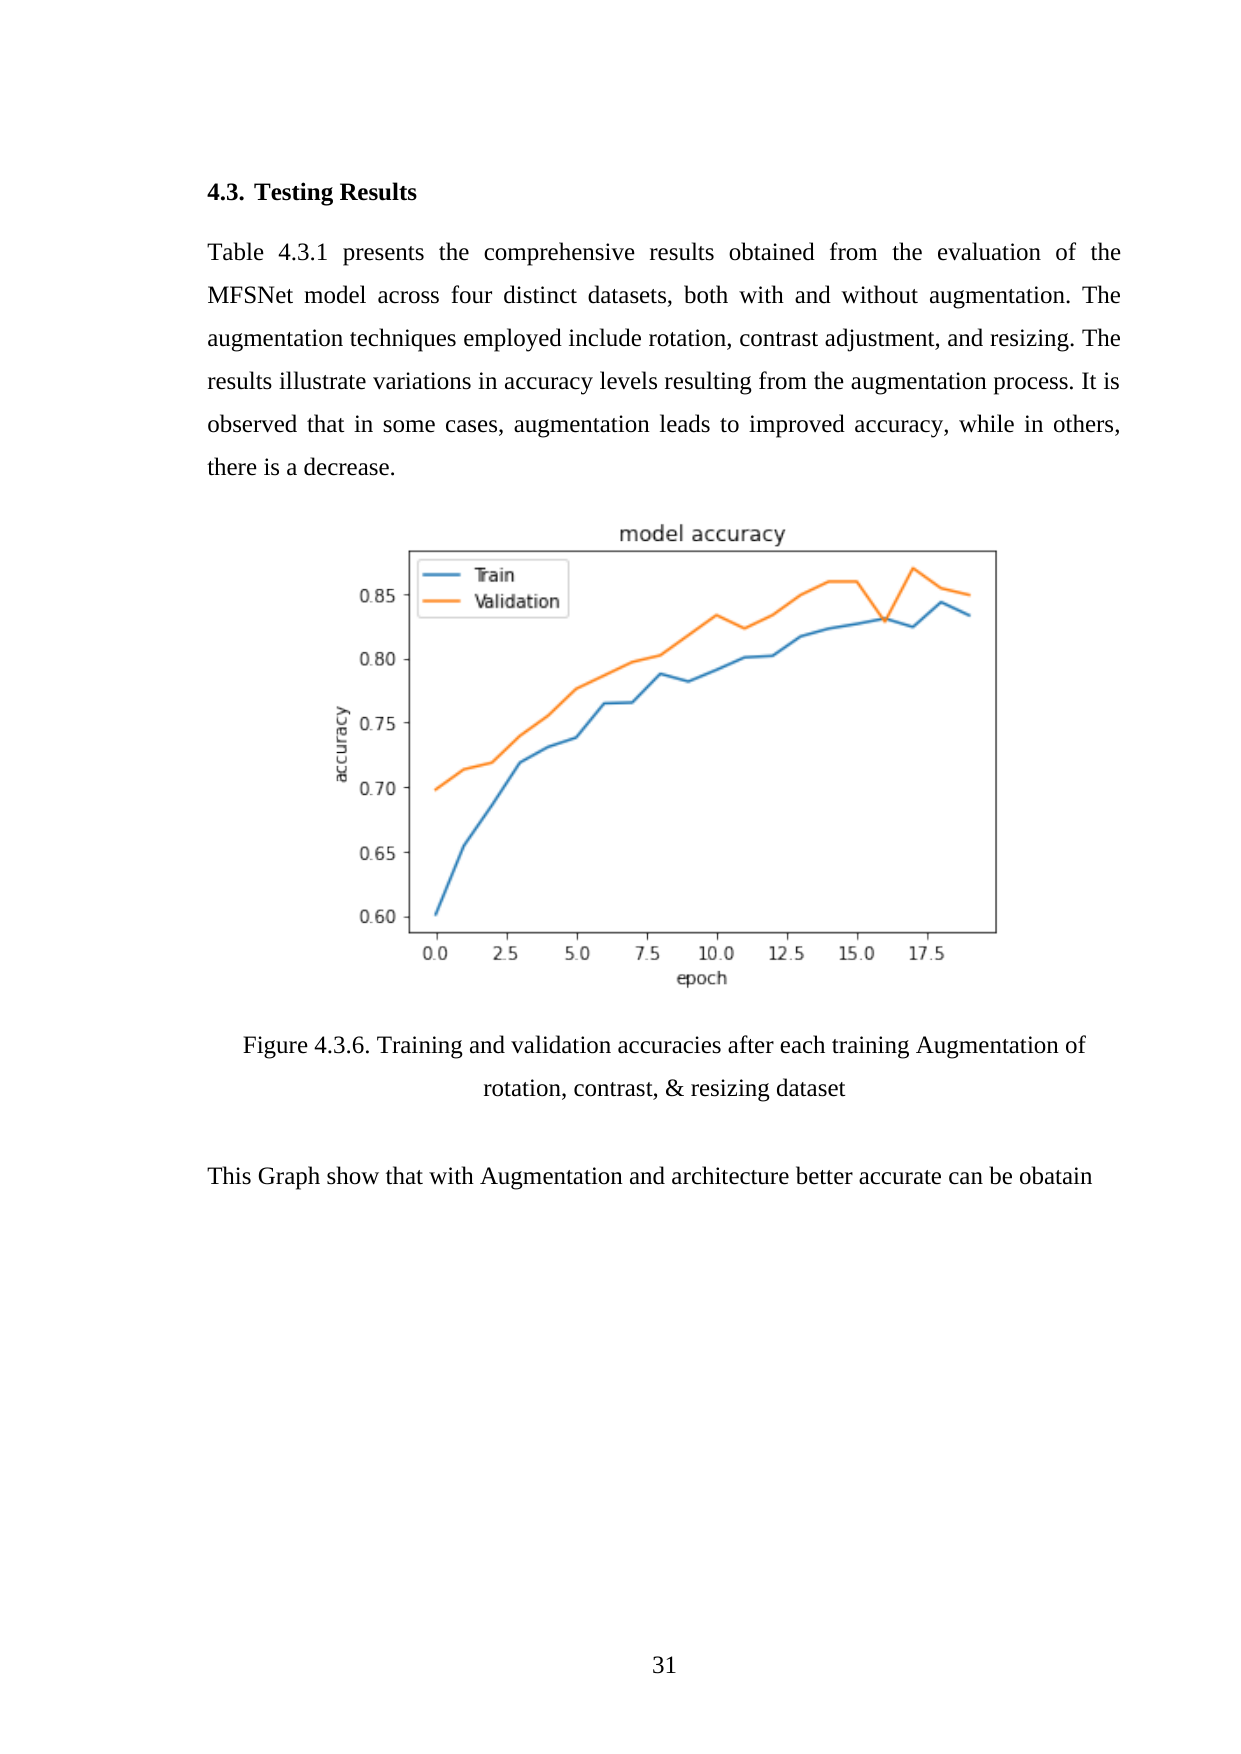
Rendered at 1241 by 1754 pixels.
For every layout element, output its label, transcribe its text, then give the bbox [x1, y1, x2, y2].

picture [321, 512, 1008, 999]
text This Graph show that with Augmentation and architecture better accurate can be obatain [207, 1161, 1122, 1189]
text Table 4.3.1 presents the comprehensive results obtained from the evaluation of the MFSNet model across four distinct datasets, both with and without augmentation. The augmentation techniques employed include rotation, contrast adjustment, and resizing. The results illustrate variations in accuracy levels resulting from the augmentation process. It is observed that in some cases, augmentation leads to improved accuracy, while in others, there is a decrease. [207, 237, 1122, 481]
subtitle Testing Results [207, 177, 1122, 206]
